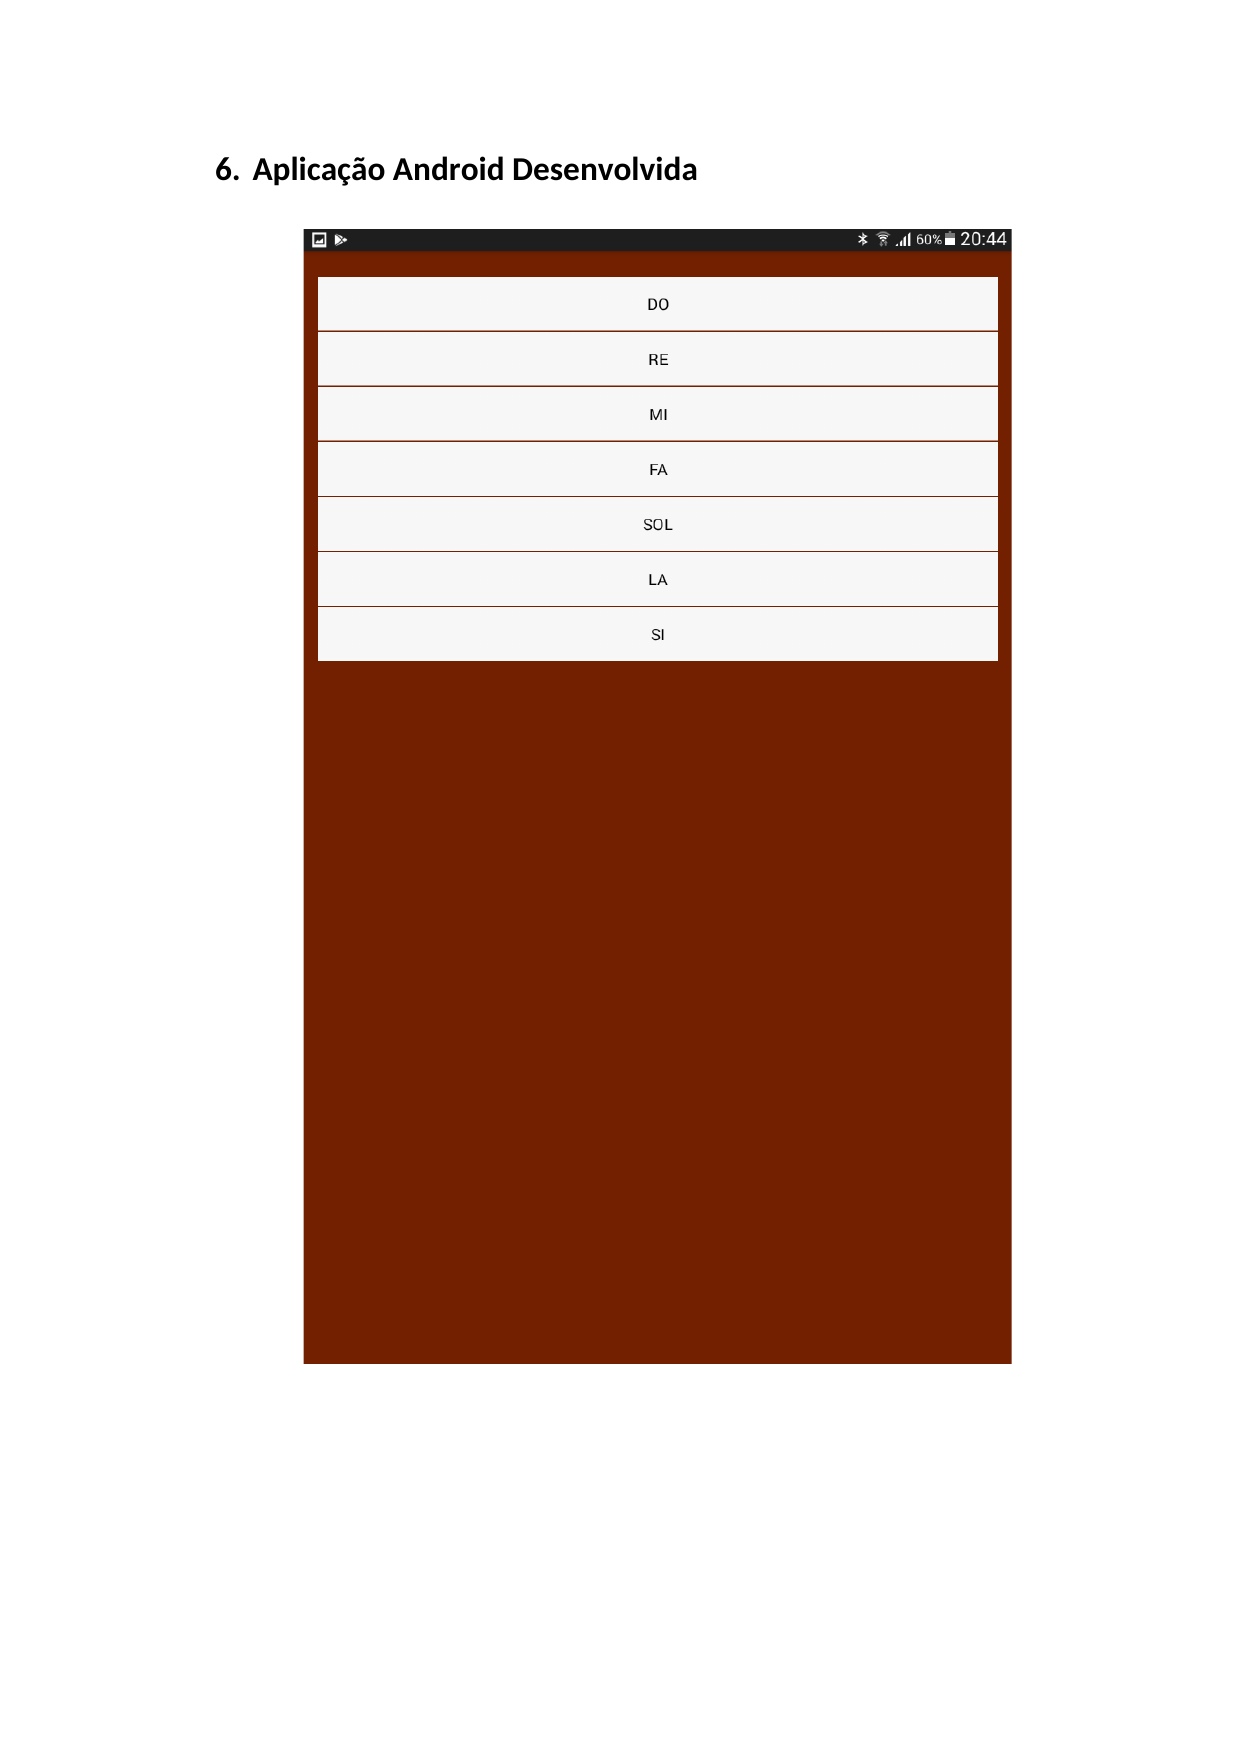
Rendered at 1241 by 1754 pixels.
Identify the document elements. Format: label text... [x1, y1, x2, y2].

picture [303, 229, 1012, 1364]
list Aplicação Android Desenvolvida [215, 148, 1063, 188]
